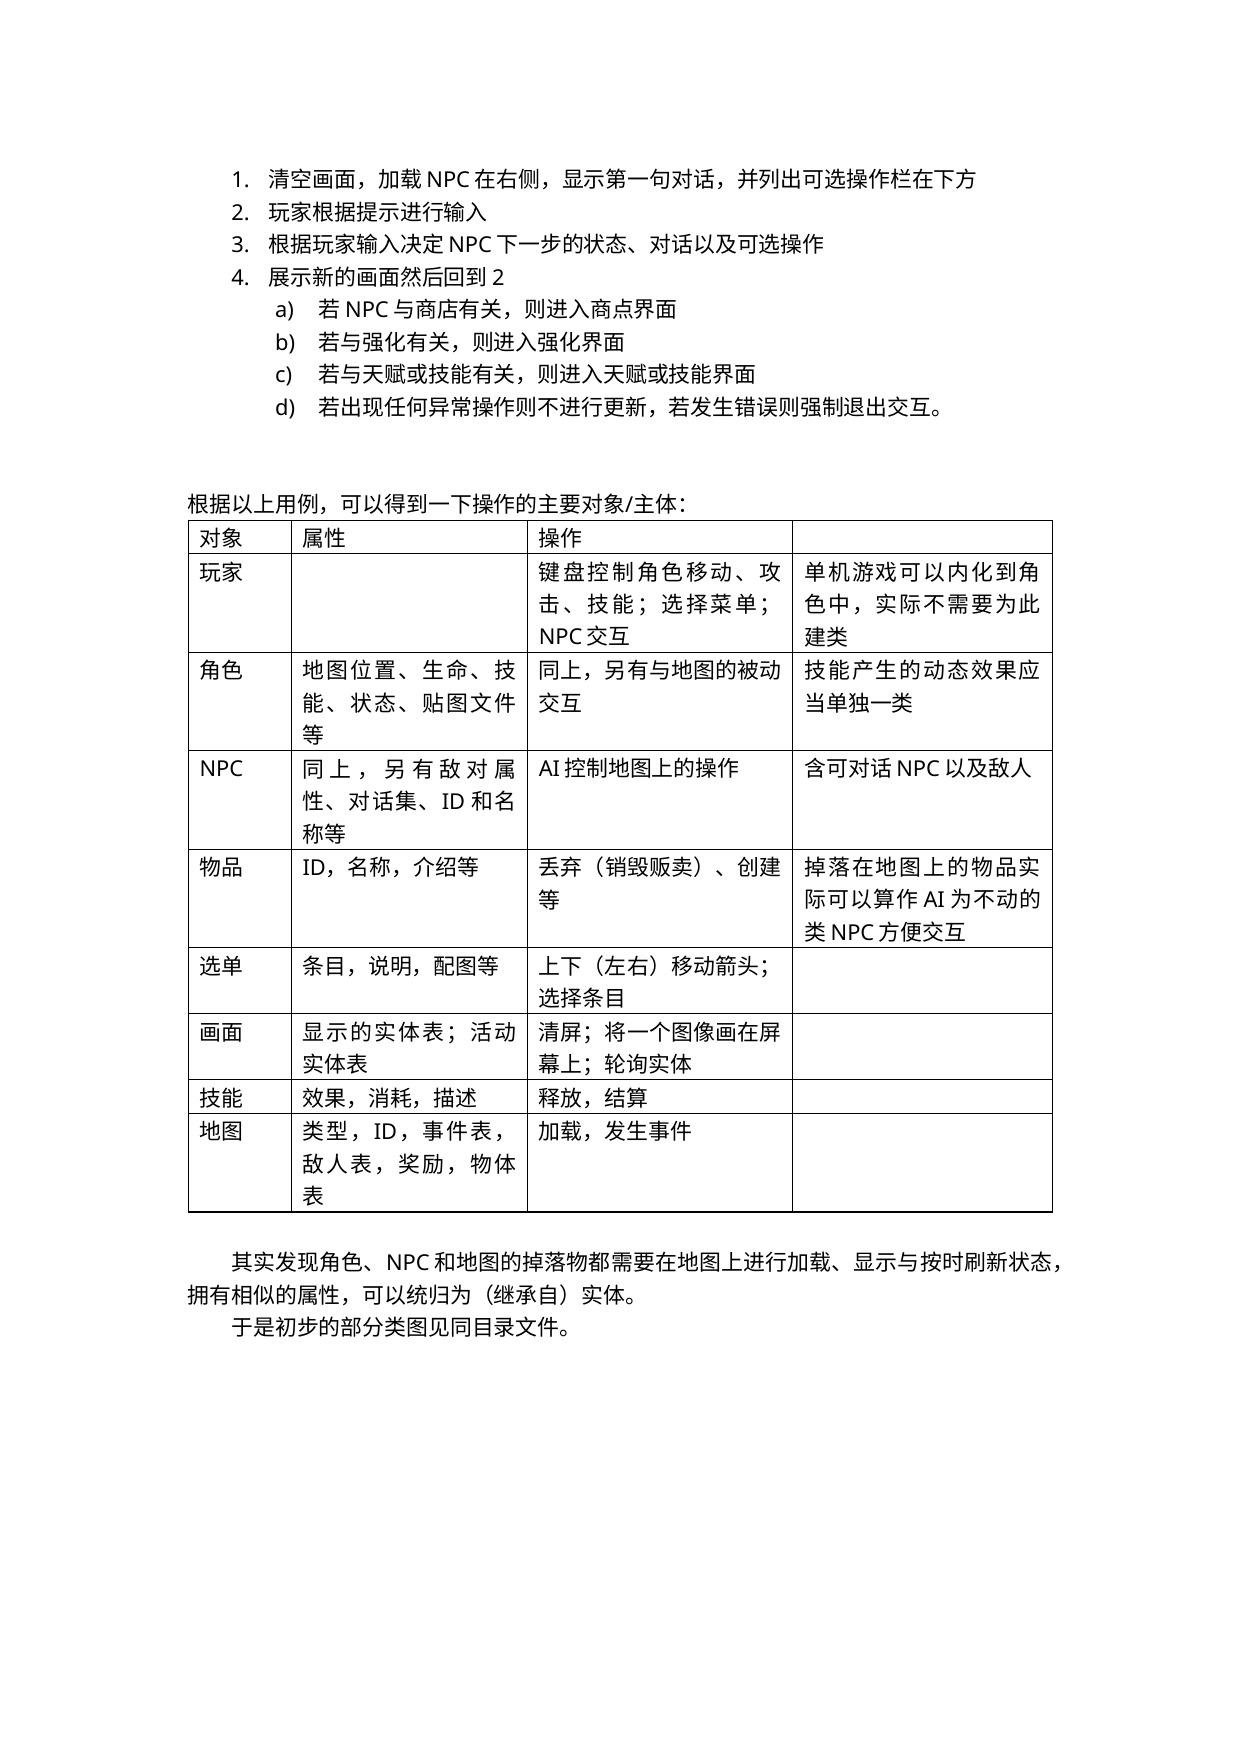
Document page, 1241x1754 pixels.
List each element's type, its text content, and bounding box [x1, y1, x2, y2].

table_cell 加载，发生事件 [528, 1114, 792, 1211]
table_cell 地图位置、生命、技能、状态、贴图文件等 [292, 653, 527, 750]
table_cell 选单 [189, 948, 291, 1013]
text 根据以上用例，可以得到一下操作的主要对象/主体： [187, 487, 1053, 519]
list 玩家根据提示进行输入 [231, 194, 1053, 227]
table_cell 画面 [189, 1014, 291, 1079]
table_cell 效果，消耗，描述 [292, 1080, 527, 1113]
table_header 对象 [189, 521, 291, 553]
table_header 属性 [292, 521, 527, 553]
table_cell 角色 [189, 653, 291, 750]
text 于是初步的部分类图见同目录文件。 [187, 1310, 1053, 1342]
table_cell 同上，另有与地图的被动交互 [528, 653, 792, 750]
table_cell [793, 1014, 1052, 1079]
table_cell ID，名称，介绍等 [292, 850, 527, 947]
table_cell 键盘控制角色移动、攻击、技能；选择菜单；NPC交互 [528, 554, 792, 652]
table_cell 含可对话NPC以及敌人 [793, 751, 1052, 849]
table_cell [793, 1114, 1052, 1211]
list 若NPC与商店有关，则进入商点界面 [275, 292, 1053, 324]
table_cell 类型，ID，事件表，敌人表，奖励，物体表 [292, 1114, 527, 1211]
table_cell NPC [189, 751, 291, 849]
table_cell 单机游戏可以内化到角色中，实际不需要为此建类 [793, 554, 1052, 652]
table_cell 释放，结算 [528, 1080, 792, 1113]
table_cell 掉落在地图上的物品实际可以算作AI为不动的类NPC方便交互 [793, 850, 1052, 947]
table_cell [793, 1080, 1052, 1113]
table_header 操作 [528, 521, 792, 553]
table_cell 清屏；将一个图像画在屏幕上；轮询实体 [528, 1014, 792, 1079]
table_cell 地图 [189, 1114, 291, 1211]
table_cell 物品 [189, 850, 291, 947]
table_cell 技能 [189, 1080, 291, 1113]
list 若与强化有关，则进入强化界面 [275, 324, 1053, 357]
table_cell [292, 554, 527, 652]
table_cell 上下（左右）移动箭头；选择条目 [528, 948, 792, 1013]
list 若与天赋或技能有关，则进入天赋或技能界面 [275, 357, 1053, 389]
table_header [793, 521, 1052, 553]
list 根据玩家输入决定NPC下一步的状态、对话以及可选操作 [231, 227, 1053, 259]
table_cell AI控制地图上的操作 [528, 751, 792, 849]
table_cell 同上，另有敌对属性、对话集、ID和名称等 [292, 751, 527, 849]
table_cell 玩家 [189, 554, 291, 652]
table_cell 丢弃（销毁贩卖）、创建等 [528, 850, 792, 947]
list 展示新的画面然后回到2 [231, 259, 1053, 292]
table_cell [793, 948, 1052, 1013]
text 其实发现角色、NPC和地图的掉落物都需要在地图上进行加载、显示与按时刷新状态，拥有相似的属性，可以统归为（继承自）实体。 [187, 1245, 1053, 1310]
table_cell 显示的实体表；活动实体表 [292, 1014, 527, 1079]
list 若出现任何异常操作则不进行更新，若发生错误则强制退出交互。 [275, 389, 1053, 422]
table_cell 技能产生的动态效果应当单独一类 [793, 653, 1052, 750]
table_cell 条目，说明，配图等 [292, 948, 527, 1013]
list 清空画面，加载NPC在右侧，显示第一句对话，并列出可选操作栏在下方 [231, 162, 1053, 194]
